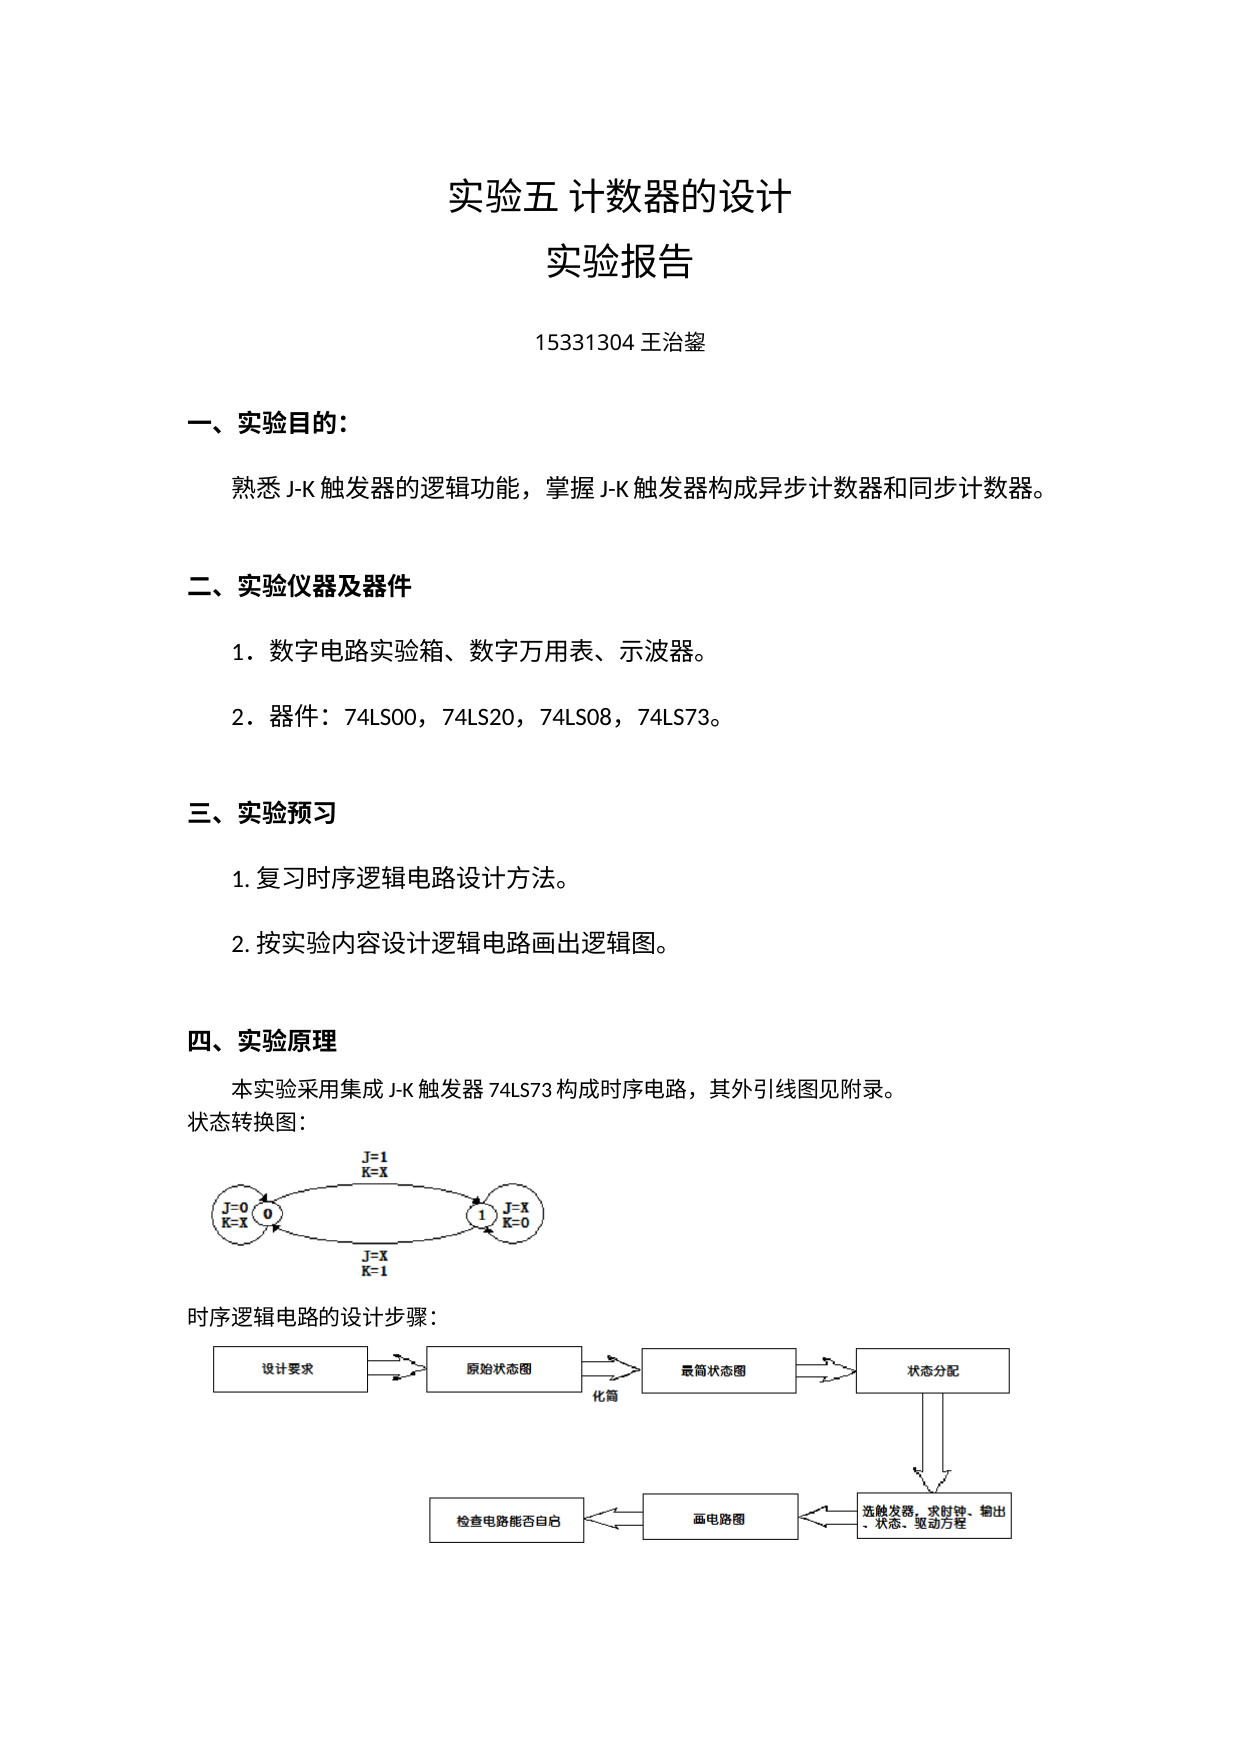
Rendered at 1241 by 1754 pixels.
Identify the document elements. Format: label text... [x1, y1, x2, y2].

text 实验报告 [187, 227, 1053, 292]
text 熟悉J-K触发器的逻辑功能，掌握J-K触发器构成异步计数器和同步计数器。 [187, 454, 1053, 519]
text 一、实验目的： [187, 389, 1053, 454]
picture [187, 1332, 1053, 1552]
text 15331304 王治鋆 [187, 324, 1053, 357]
text 实验五 计数器的设计 [187, 162, 1053, 227]
text 本实验采用集成J-K触发器74LS73构成时序电路，其外引线图见附录。 [187, 1072, 1053, 1104]
text 1. 复习时序逻辑电路设计方法。 [187, 844, 1053, 909]
picture [187, 1137, 548, 1288]
text 状态转换图： [187, 1104, 1053, 1137]
text 二、实验仪器及器件 [187, 552, 1053, 617]
text 四、实验原理 [187, 1007, 1053, 1072]
text 1．数字电路实验箱、数字万用表、示波器。 [187, 617, 1053, 682]
text 2. 按实验内容设计逻辑电路画出逻辑图。 [187, 909, 1053, 974]
text 2．器件：74LS00，74LS20，74LS08，74LS73。 [187, 682, 1053, 747]
text 时序逻辑电路的设计步骤： [187, 1299, 1053, 1332]
text 三、实验预习 [187, 779, 1053, 844]
